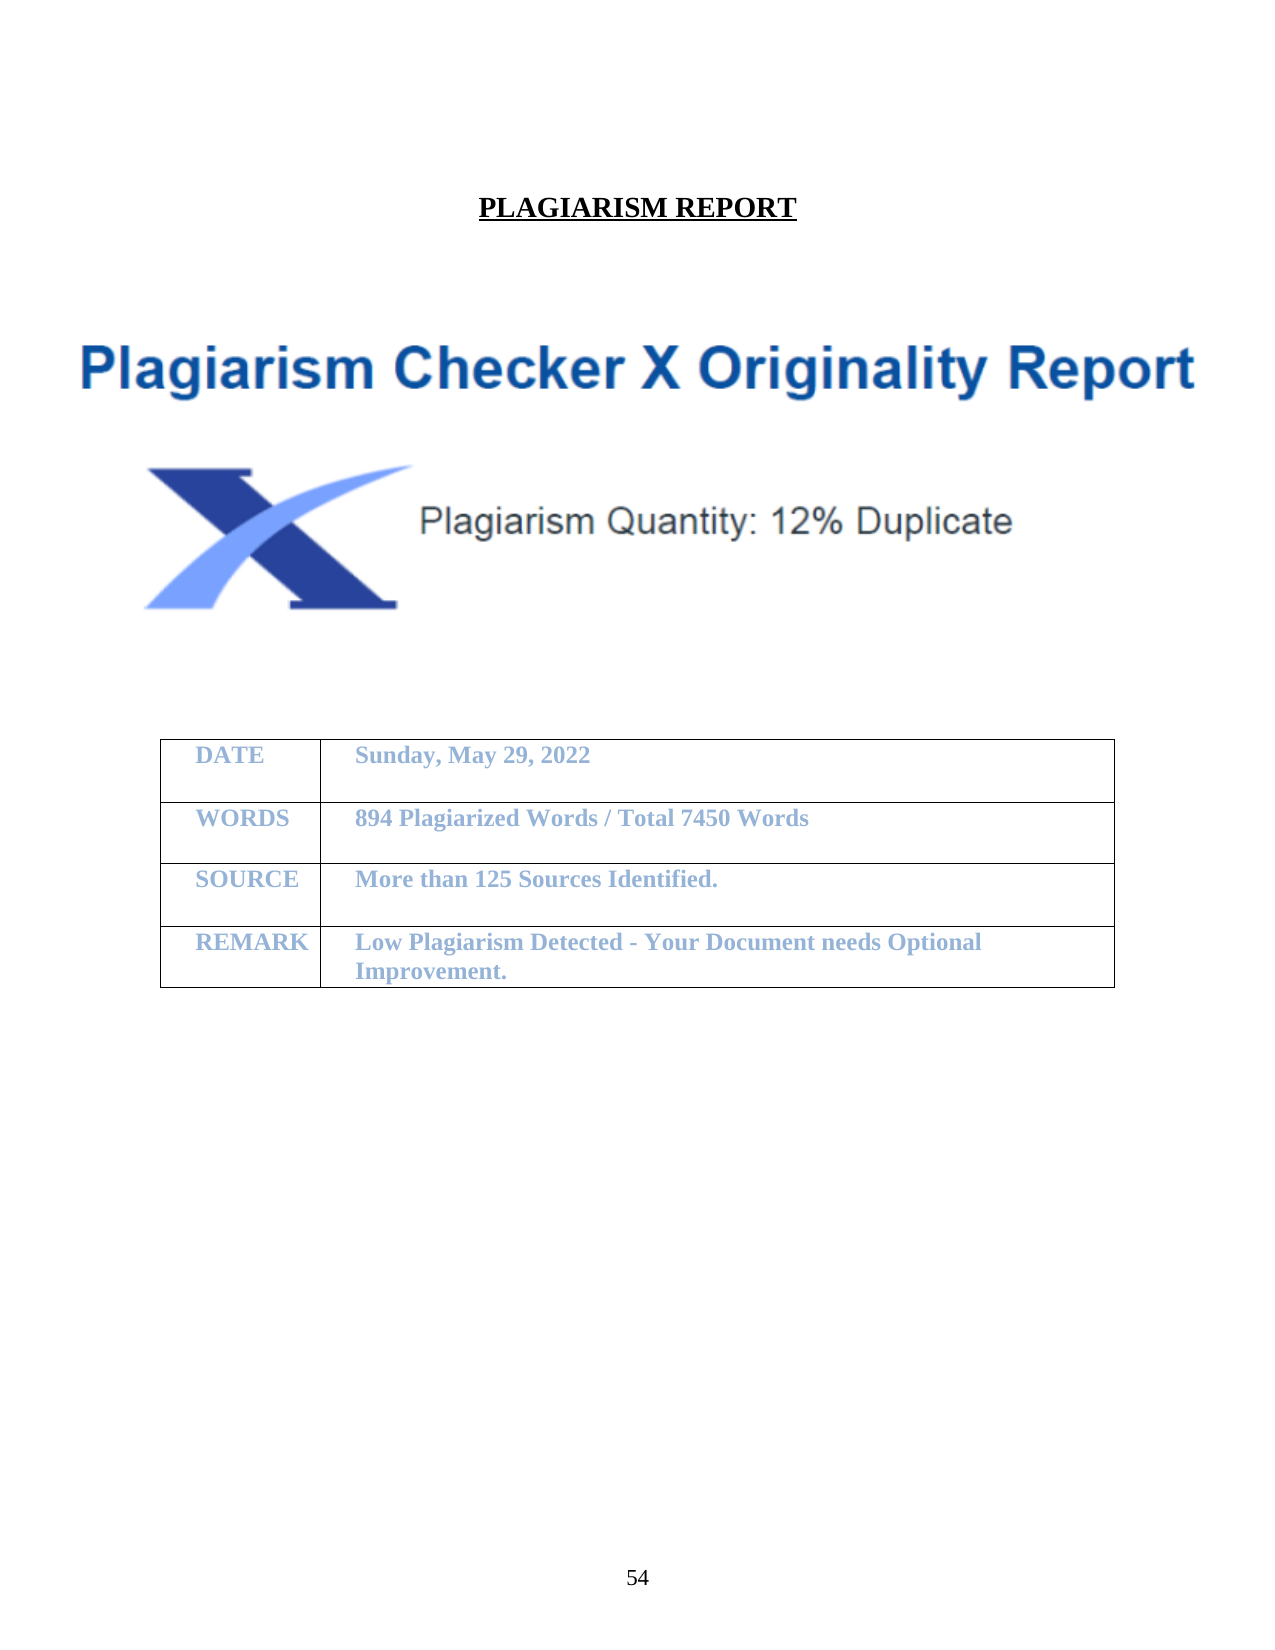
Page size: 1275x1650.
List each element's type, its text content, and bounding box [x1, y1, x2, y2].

table_cell More than 125 Sources Identified. [321, 864, 1114, 926]
table_cell 894 Plagiarized Words / Total 7450 Words [321, 803, 1114, 863]
table_header Sunday, May 29, 2022 [321, 740, 1114, 802]
table_header DATE [161, 740, 320, 802]
subtitle PLAGIARISM REPORT [75, 190, 1200, 223]
table_cell SOURCE [161, 864, 320, 926]
table_cell Low Plagiarism Detected - Your Document needs Optional Improvement. [321, 927, 1114, 987]
picture [0, 270, 1236, 701]
table_cell WORDS [161, 803, 320, 863]
table_cell REMARK [161, 927, 320, 987]
